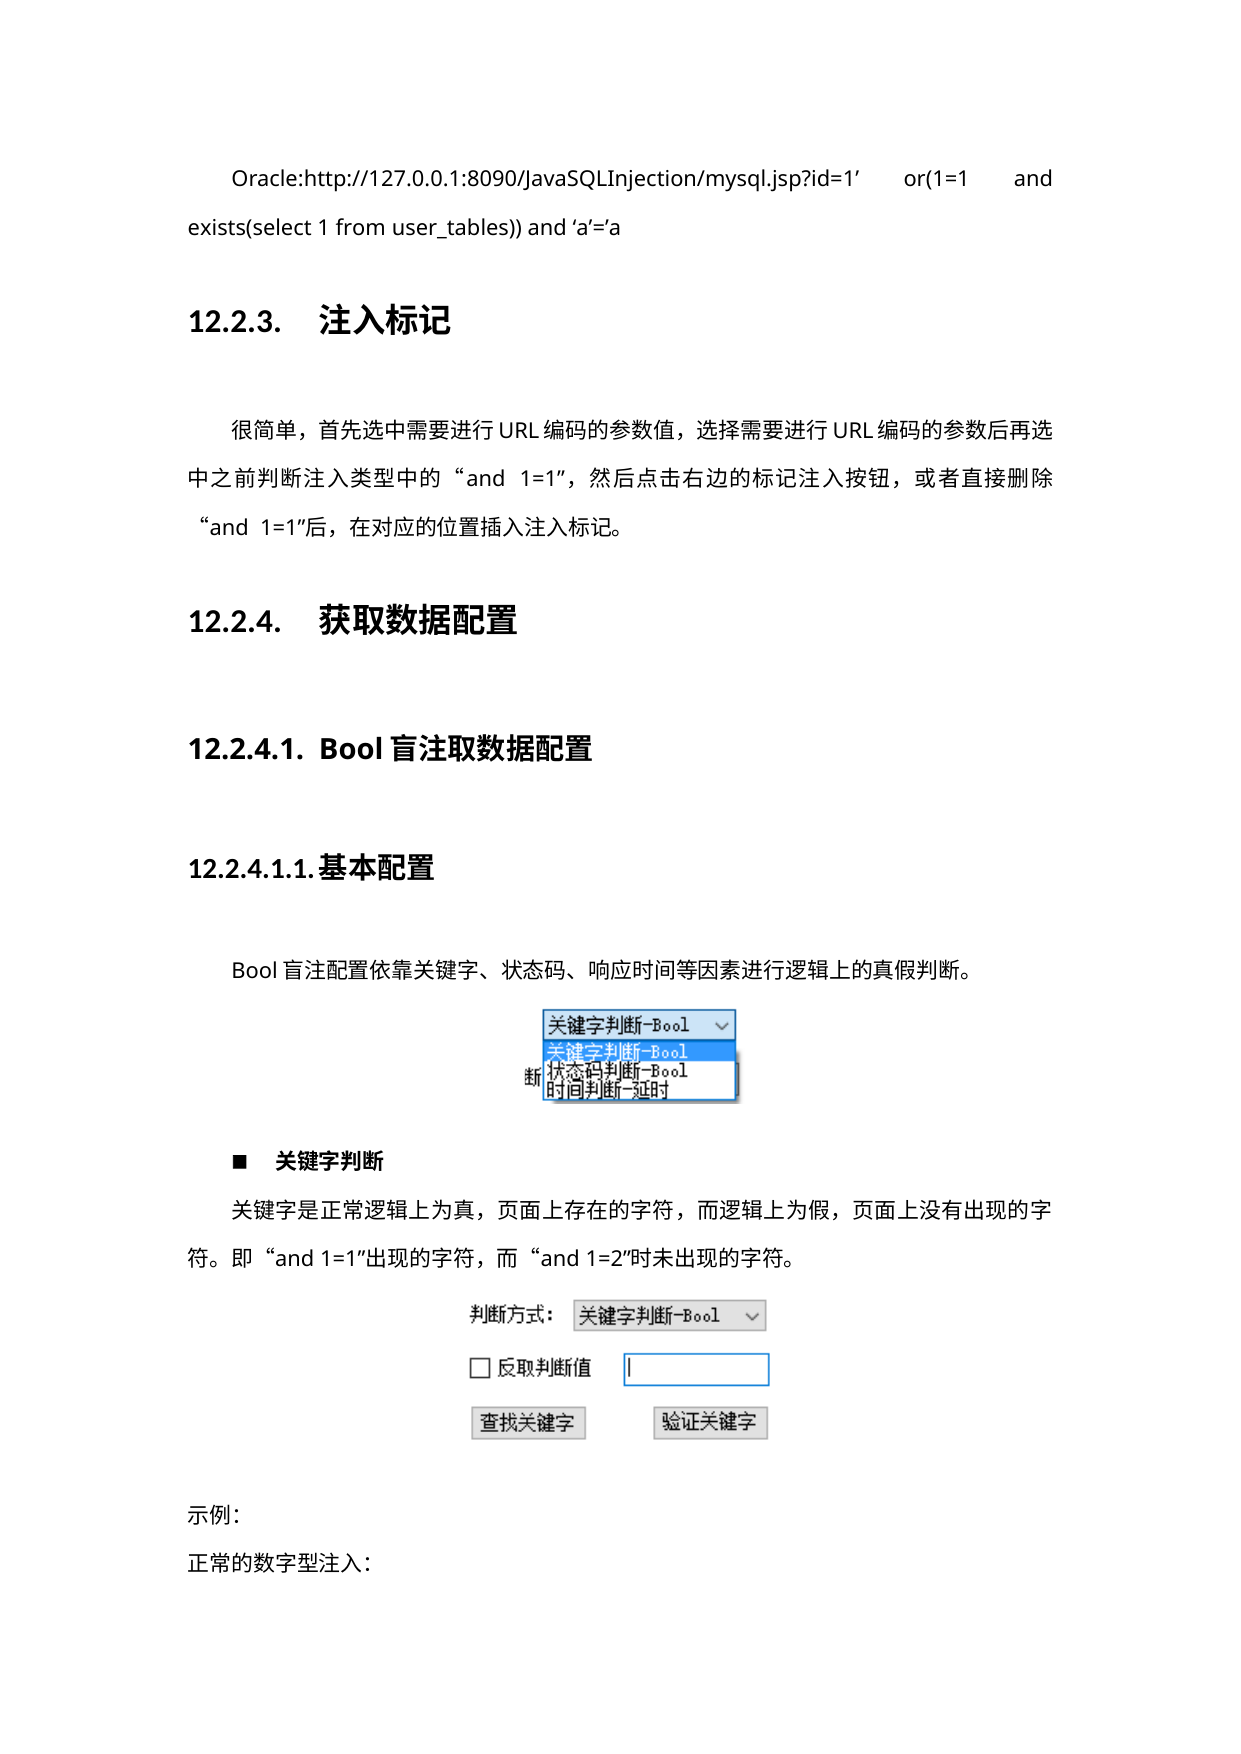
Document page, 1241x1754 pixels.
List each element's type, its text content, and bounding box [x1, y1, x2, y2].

text 示例： [187, 1498, 1053, 1530]
subtitle 基本配置 [187, 833, 1053, 898]
list 关键字判断 [231, 1144, 1053, 1176]
text 很简单，首先选中需要进行URL编码的参数值，选择需要进行URL编码的参数后再选中之前判断注入类型中的“and 1=1”，然后点击右边的标记注入按钮，或者直接删除“and 1=1”后，在对应的位置插入注入标记。 [187, 412, 1053, 542]
text 正常的数字型注入： [187, 1546, 1053, 1578]
text 关键字是正常逻辑上为真，页面上存在的字符，而逻辑上为假，页面上没有出现的字符。即“and 1=1”出现的字符，而“and 1=2”时未出现的字符。 [187, 1192, 1053, 1273]
subtitle Bool盲注取数据配置 [187, 714, 1053, 779]
subtitle 获取数据配置 [187, 585, 1053, 650]
text Oracle:http://127.0.0.1:8090/JavaSQLInjection/mysql.jsp?id=1’ or(1=1 and exists(select 1 from user_tables)) and ‘a’=’a [187, 162, 1053, 243]
picture [446, 1289, 795, 1465]
subtitle 注入标记 [187, 285, 1053, 350]
text Bool盲注配置依靠关键字、状态码、响应时间等因素进行逻辑上的真假判断。 [187, 952, 1053, 985]
picture [524, 1000, 760, 1104]
